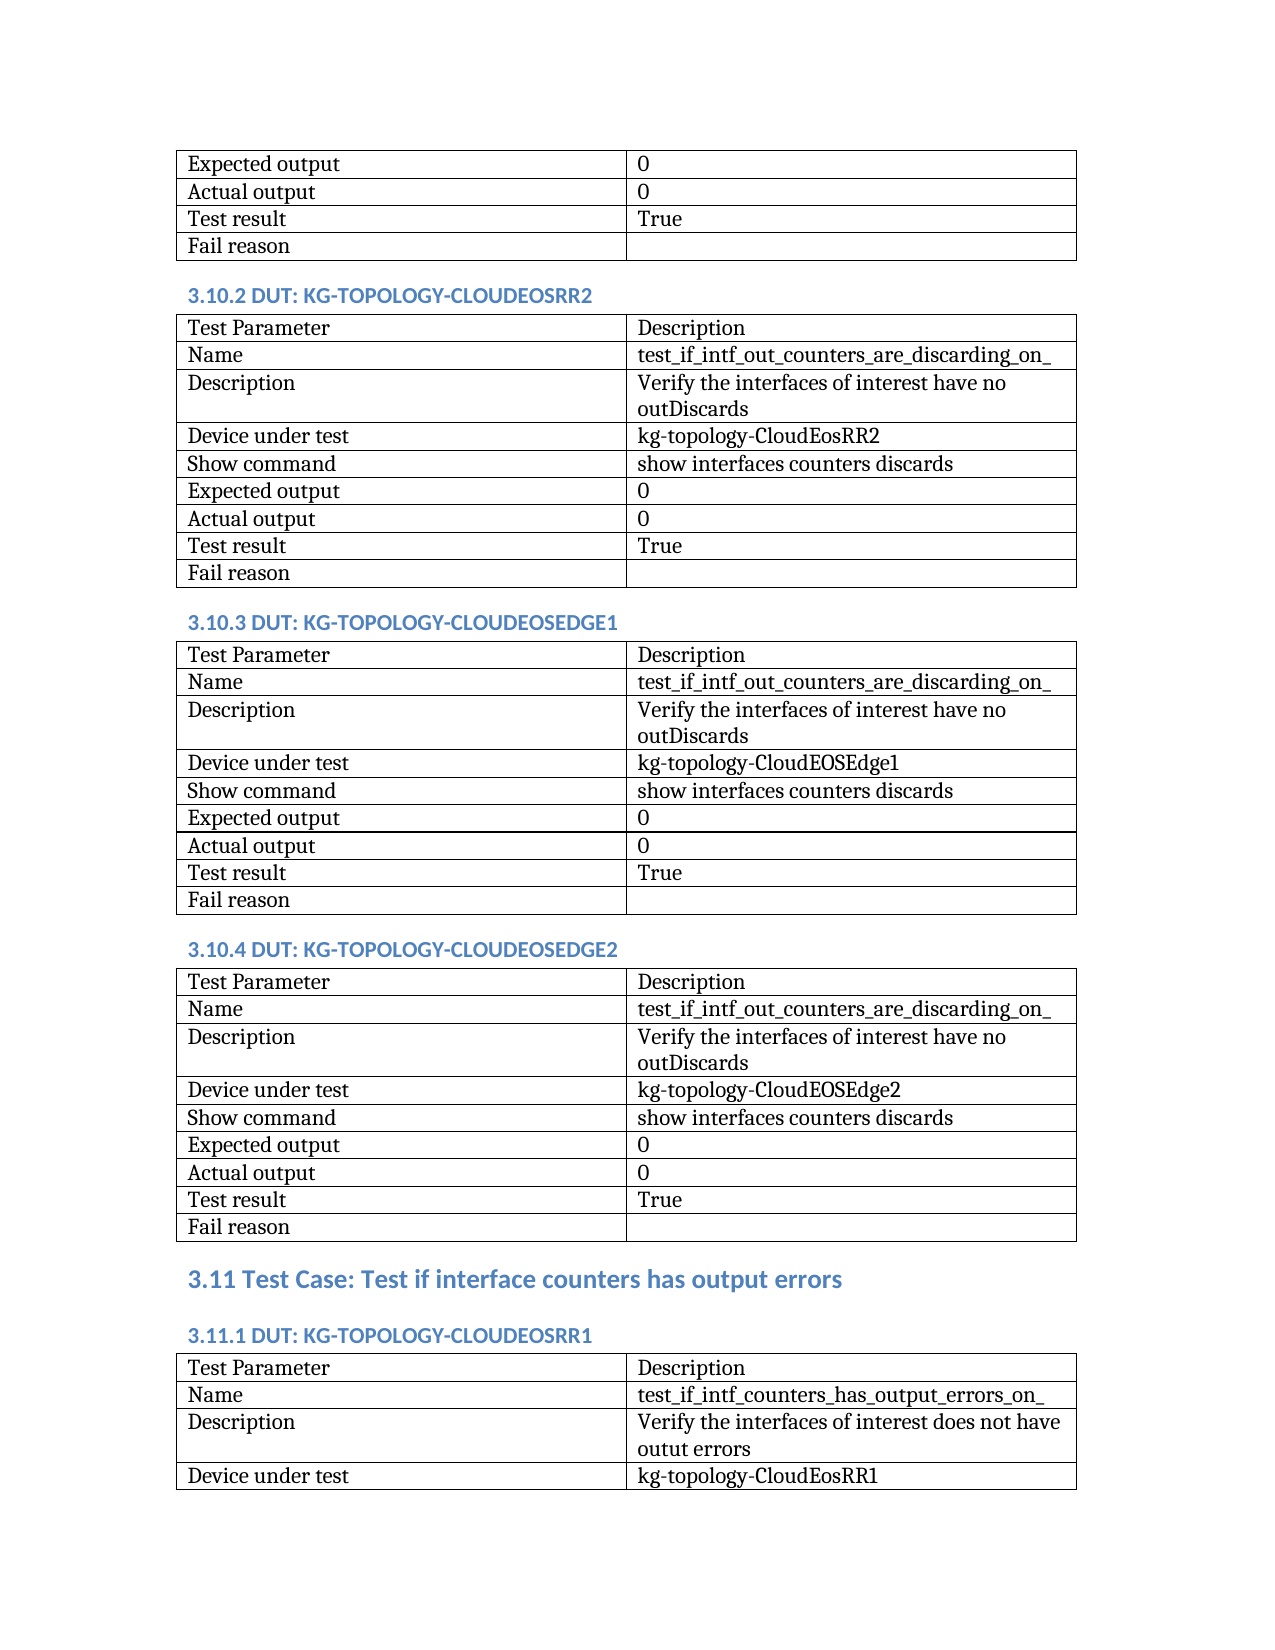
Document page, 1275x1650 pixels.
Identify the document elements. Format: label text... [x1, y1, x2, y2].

table_cell Verify the interfaces of interest have no outDiscards [627, 696, 1076, 749]
table_cell Device under test [177, 750, 626, 777]
table_cell Expected output [177, 151, 626, 177]
table_cell kg-topology-CloudEosRR2 [627, 423, 1076, 449]
table_cell Description [177, 370, 626, 422]
table_cell Device under test [177, 423, 626, 449]
table_cell Verify the interfaces of interest have no outDiscards [627, 1024, 1076, 1076]
table_cell test_if_intf_out_counters_are_discarding_on_ [627, 996, 1076, 1022]
subtitle 3.10.4 DUT: KG-TOPOLOGY-CLOUDEOSEDGE2 [187, 935, 1087, 963]
table_cell [627, 887, 1076, 913]
table_cell Name [177, 342, 626, 368]
table_cell 0 [627, 505, 1076, 532]
table_cell Actual output [177, 505, 626, 532]
table_cell 0 [627, 833, 1076, 859]
table_cell Fail reason [177, 560, 626, 587]
table_cell [627, 560, 1076, 587]
table_cell 0 [627, 1159, 1076, 1186]
table_cell test_if_intf_counters_has_output_errors_on_ [627, 1382, 1076, 1408]
table_cell True [627, 1187, 1076, 1213]
table_cell Expected output [177, 805, 626, 831]
table_cell Test result [177, 533, 626, 559]
table_cell test_if_intf_out_counters_are_discarding_on_ [627, 342, 1076, 368]
table_cell Description [177, 1024, 626, 1076]
table_cell Test result [177, 860, 626, 886]
table_cell Device under test [177, 1077, 626, 1103]
table_cell Fail reason [177, 887, 626, 913]
table_cell kg-topology-CloudEOSEdge2 [627, 1077, 1076, 1103]
table_cell show interfaces counters discards [627, 451, 1076, 477]
table_cell Expected output [177, 478, 626, 504]
table_cell test_if_intf_out_counters_are_discarding_on_ [627, 669, 1076, 695]
table_header Test Parameter [177, 642, 626, 668]
table_cell kg-topology-CloudEOSEdge1 [627, 750, 1076, 777]
subtitle 3.10.3 DUT: KG-TOPOLOGY-CLOUDEOSEDGE1 [187, 608, 1087, 636]
table_cell True [627, 206, 1076, 232]
table_cell Actual output [177, 833, 626, 859]
table_header Description [627, 642, 1076, 668]
table_cell 0 [627, 151, 1076, 177]
table_header Test Parameter [177, 1354, 626, 1381]
table_cell Verify the interfaces of interest have no outDiscards [627, 370, 1076, 422]
table_cell 0 [627, 478, 1076, 504]
subtitle 3.11 Test Case: Test if interface counters has output errors [187, 1262, 1087, 1295]
table_header Test Parameter [177, 315, 626, 341]
table_cell Fail reason [177, 233, 626, 259]
table_header Description [627, 969, 1076, 995]
table_cell show interfaces counters discards [627, 1105, 1076, 1131]
table_cell show interfaces counters discards [627, 778, 1076, 804]
table_cell 0 [627, 1132, 1076, 1158]
table_cell Name [177, 669, 626, 695]
table_cell Description [177, 1409, 626, 1462]
table_cell Expected output [177, 1132, 626, 1158]
table_cell 0 [627, 179, 1076, 205]
table_header Test Parameter [177, 969, 626, 995]
table_cell Test result [177, 1187, 626, 1213]
table_cell Fail reason [177, 1214, 626, 1241]
table_cell Name [177, 996, 626, 1022]
table_cell True [627, 860, 1076, 886]
subtitle 3.11.1 DUT: KG-TOPOLOGY-CLOUDEOSRR1 [187, 1321, 1087, 1349]
table_cell [627, 1214, 1076, 1241]
table_cell Show command [177, 451, 626, 477]
table_header Description [627, 315, 1076, 341]
table_cell Actual output [177, 179, 626, 205]
table_cell Name [177, 1382, 626, 1408]
table_cell kg-topology-CloudEosRR1 [627, 1463, 1076, 1489]
table_header Description [627, 1354, 1076, 1381]
table_cell Show command [177, 778, 626, 804]
table_cell Actual output [177, 1159, 626, 1186]
table_cell Test result [177, 206, 626, 232]
table_cell Show command [177, 1105, 626, 1131]
table_cell Device under test [177, 1463, 626, 1489]
table_cell [627, 233, 1076, 259]
table_cell Description [177, 696, 626, 749]
table_cell True [627, 533, 1076, 559]
subtitle 3.10.2 DUT: KG-TOPOLOGY-CLOUDEOSRR2 [187, 281, 1087, 309]
table_cell Verify the interfaces of interest does not have outut errors [627, 1409, 1076, 1462]
table_cell 0 [627, 805, 1076, 831]
